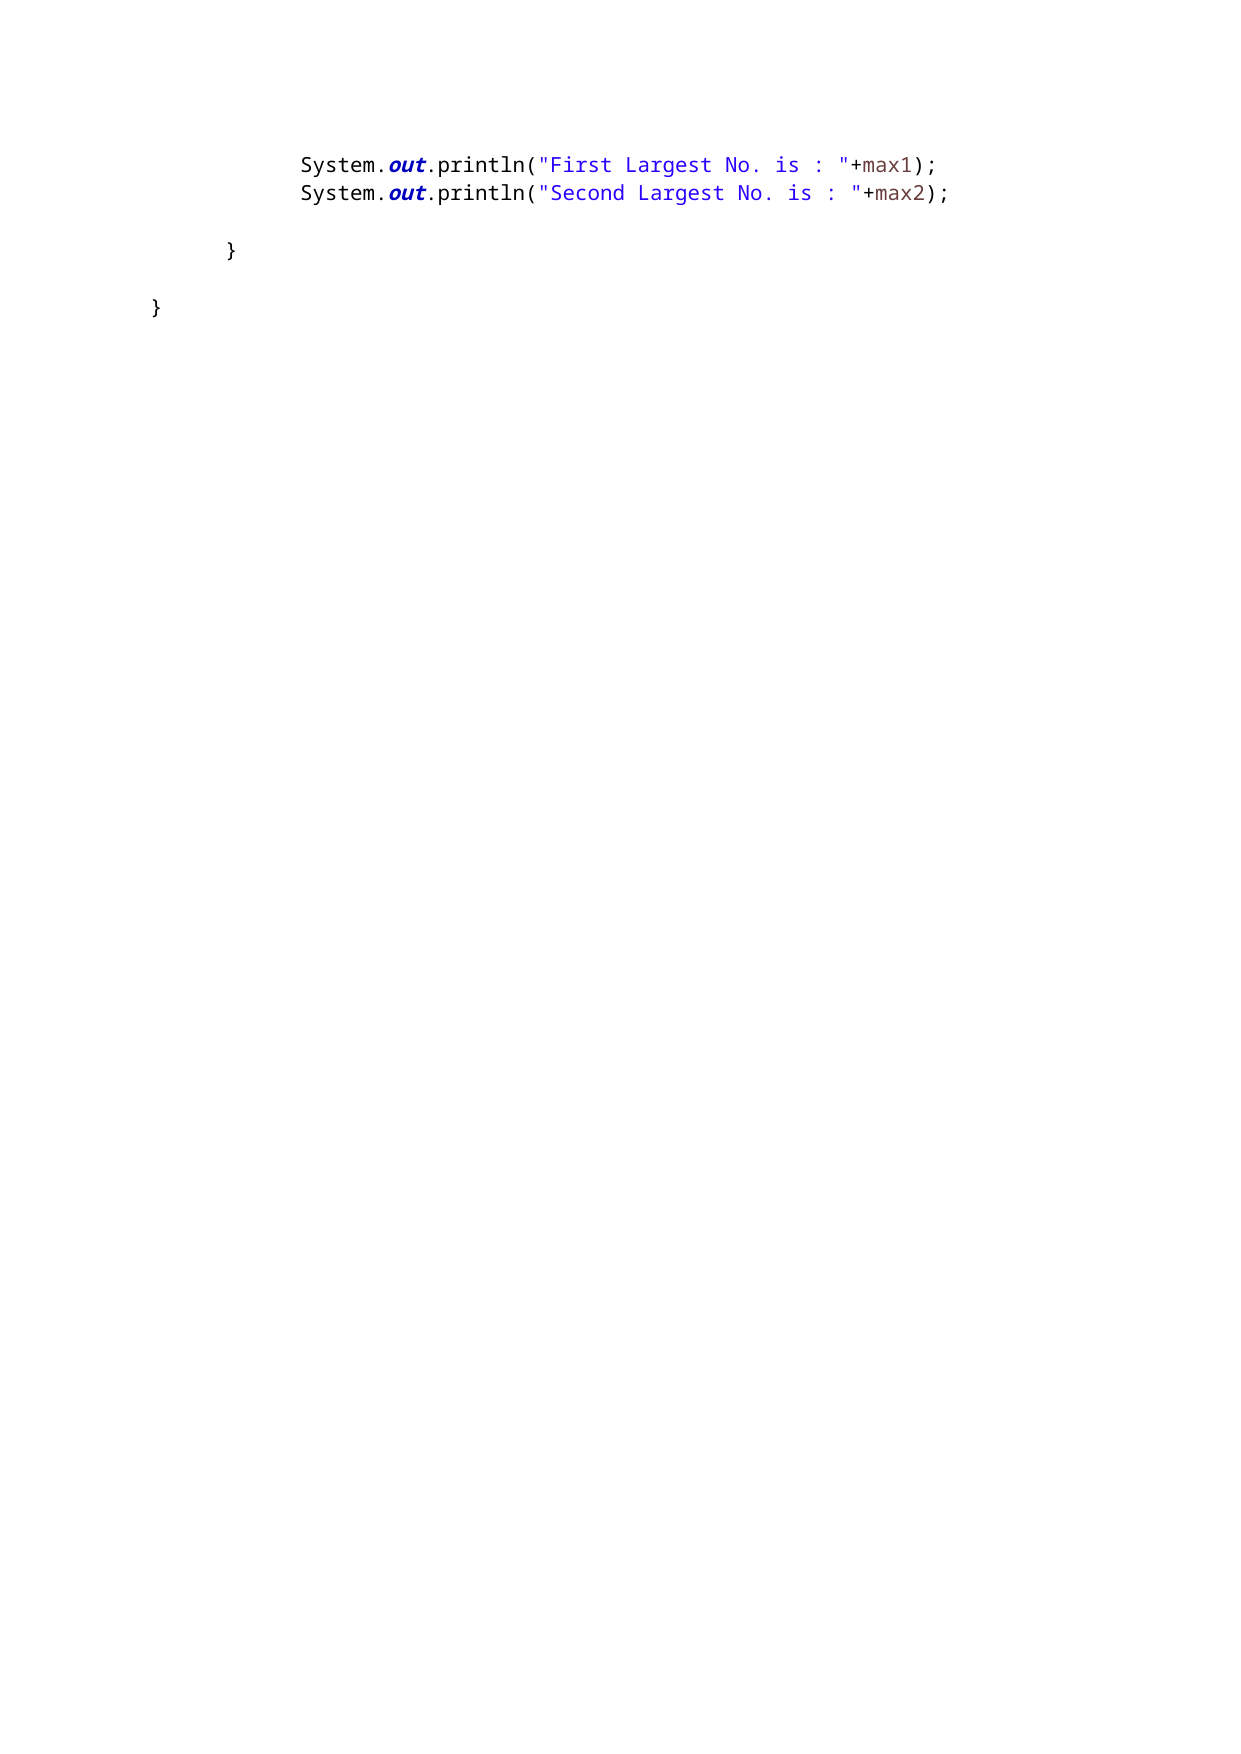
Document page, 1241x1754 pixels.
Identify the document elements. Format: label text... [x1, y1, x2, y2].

text System.out.println("First Largest No. is : "+max1); [150, 150, 1090, 178]
text System.out.println("Second Largest No. is : "+max2); [150, 178, 1090, 207]
text } [150, 235, 1090, 264]
text } [150, 292, 1090, 321]
